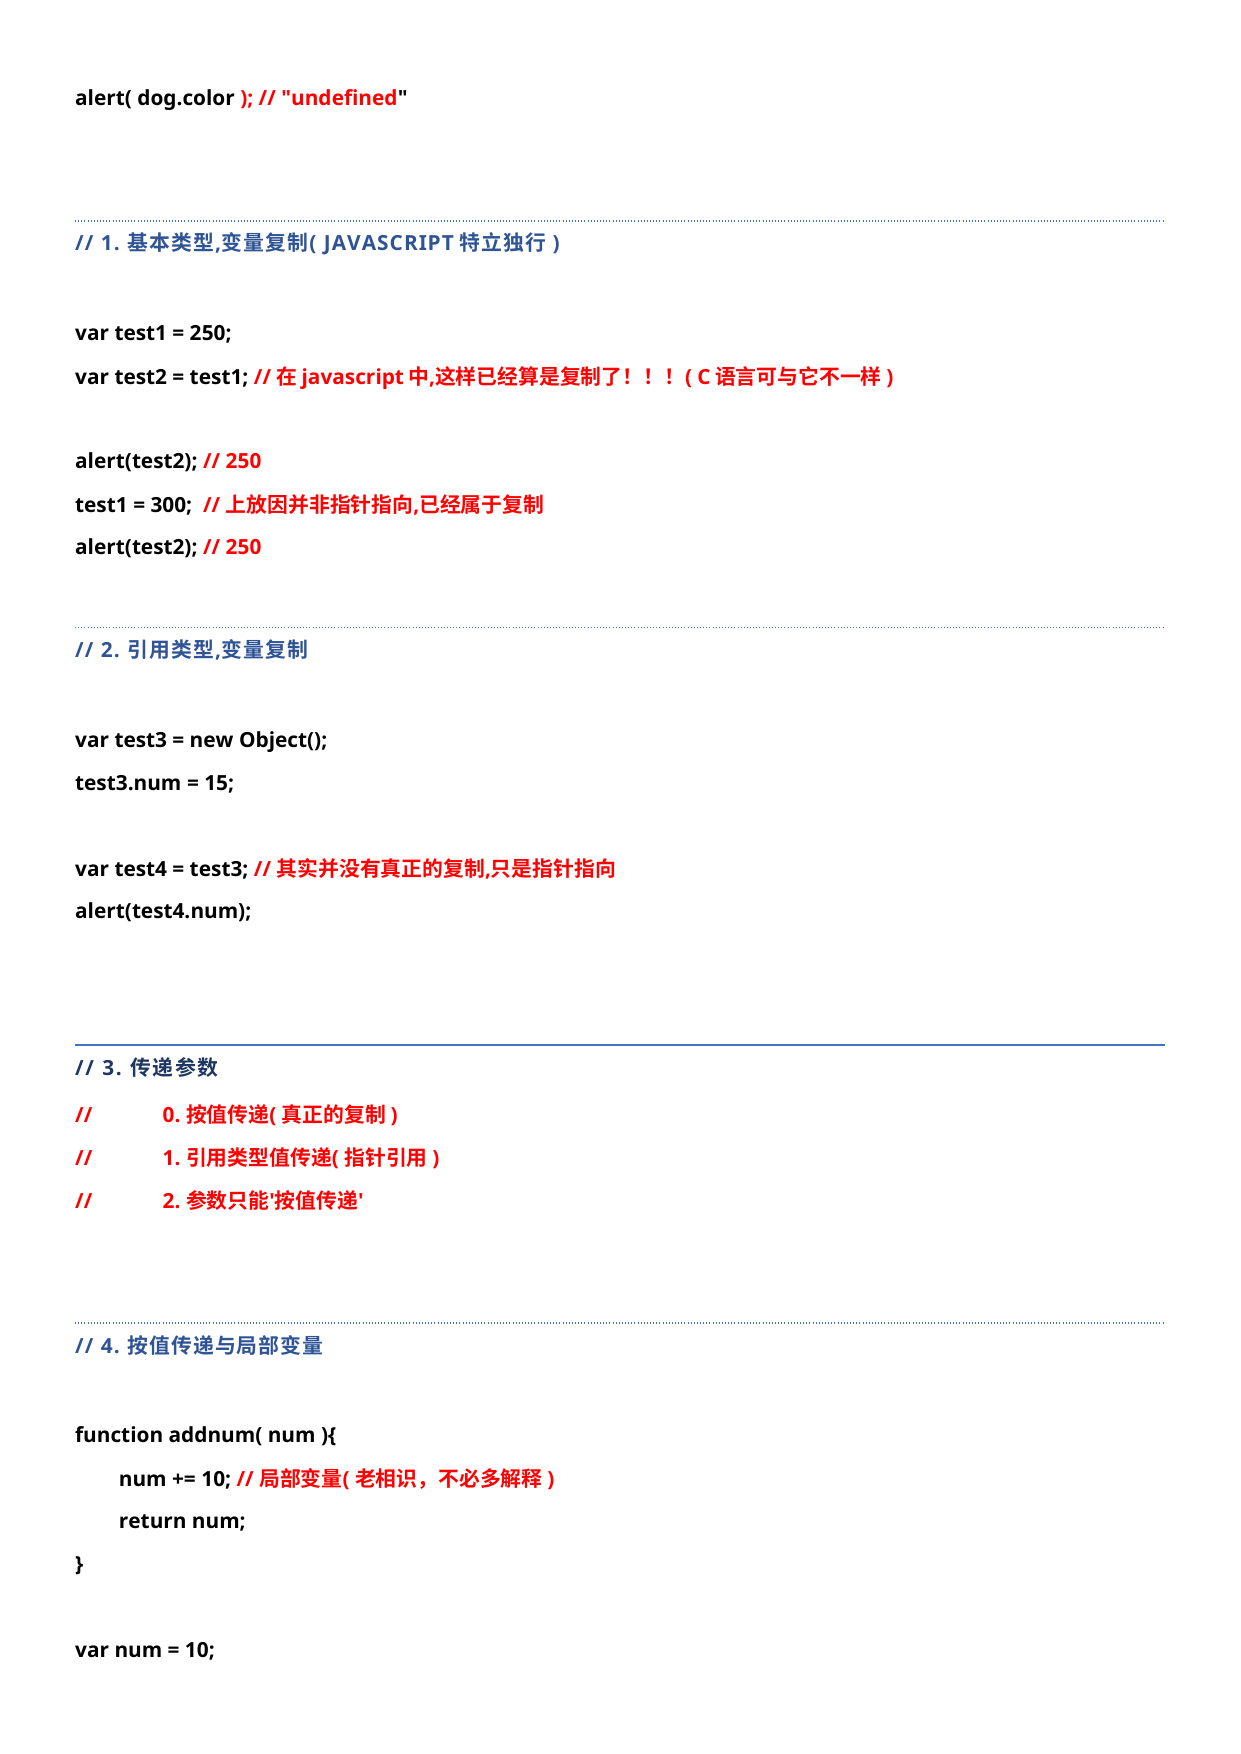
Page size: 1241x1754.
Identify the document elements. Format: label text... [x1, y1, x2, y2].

text return num; [75, 1504, 1165, 1537]
text // 2. 参数只能'按值传递' [75, 1183, 1165, 1216]
subtitle // 1. 基本类型,变量复制( javascript特立独行 ) [75, 220, 1165, 258]
text var test2 = test1; // 在javascript中,这样已经算是复制了！！！( C语言可与它不一样 ) [75, 359, 1165, 391]
text } [75, 1547, 1165, 1579]
text var test4 = test3; // 其实并没有真正的复制,只是指针指向 [75, 852, 1165, 884]
text // 1. 引用类型值传递( 指针引用 ) [75, 1140, 1165, 1173]
subtitle // 3. 传递参数 [75, 1046, 1165, 1082]
text alert( dog.color ); // "undefined" [75, 81, 1165, 113]
text var test1 = 250; [75, 316, 1165, 348]
text var test3 = new Object(); [75, 723, 1165, 755]
text test1 = 300; // 上放因并非指针指向,已经属于复制 [75, 488, 1165, 520]
text var num = 10; [75, 1633, 1165, 1665]
text // 0. 按值传递( 真正的复制 ) [75, 1097, 1165, 1130]
subtitle // 4. 按值传递与局部变量 [75, 1322, 1165, 1360]
text num += 10; // 局部变量( 老相识，不必多解释 ) [75, 1461, 1165, 1494]
text alert(test2); // 250 [75, 445, 1165, 477]
text function addnum( num ){ [75, 1418, 1165, 1451]
text test3.num = 15; [75, 766, 1165, 798]
text alert(test2); // 250 [75, 531, 1165, 563]
subtitle // 2. 引用类型,变量复制 [75, 627, 1165, 665]
text alert(test4.num); [75, 894, 1165, 927]
